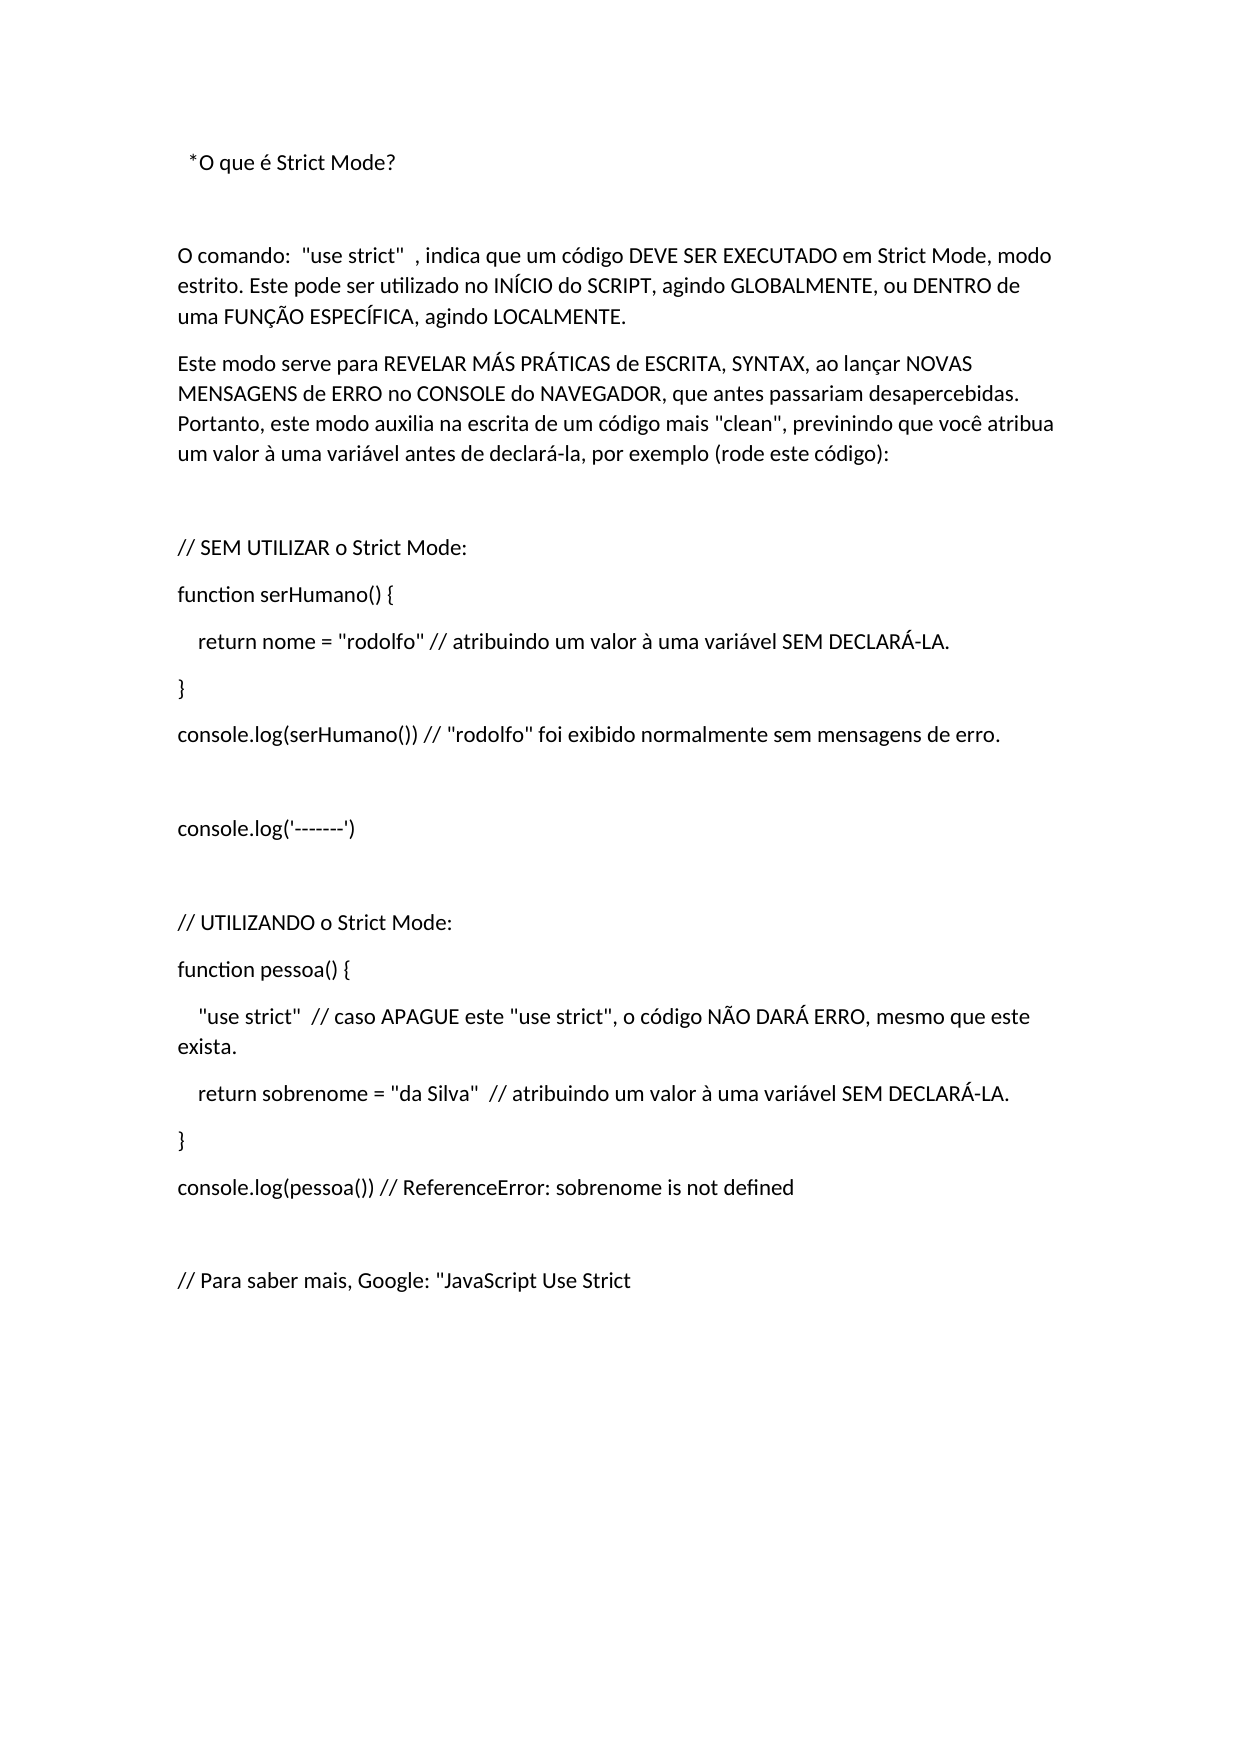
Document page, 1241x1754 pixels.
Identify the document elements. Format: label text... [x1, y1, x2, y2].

text O comando: "use strict" , indica que um código DEVE SER EXECUTADO em Strict Mode, modo estrito. Este pode ser utilizado no INÍCIO do SCRIPT, agindo GLOBALMENTE, ou DENTRO de uma FUNÇÃO ESPECÍFICA, agindo LOCALMENTE. [177, 241, 1063, 330]
text *O que é Strict Mode? [177, 148, 1063, 176]
text } [177, 674, 1063, 702]
text Este modo serve para REVELAR MÁS PRÁTICAS de ESCRITA, SYNTAX, ao lançar NOVAS MENSAGENS de ERRO no CONSOLE do NAVEGADOR, que antes passariam desapercebidas. Portanto, este modo auxilia na escrita de um código mais "clean", previnindo que você atribua um valor à uma variável antes de declará-la, por exemplo (rode este código): [177, 349, 1063, 467]
text return nome = "rodolfo" // atribuindo um valor à uma variável SEM DECLARÁ-LA. [177, 627, 1063, 655]
text } [177, 1126, 1063, 1154]
text console.log(serHumano()) // "rodolfo" foi exibido normalmente sem mensagens de erro. [177, 721, 1063, 748]
text // Para saber mais, Google: "JavaScript Use Strict [177, 1266, 1063, 1294]
text "use strict" // caso APAGUE este "use strict", o código NÃO DARÁ ERRO, mesmo que este exista. [177, 1002, 1063, 1060]
text // SEM UTILIZAR o Strict Mode: [177, 533, 1063, 561]
text // UTILIZANDO o Strict Mode: [177, 908, 1063, 936]
text return sobrenome = "da Silva" // atribuindo um valor à uma variável SEM DECLARÁ-LA. [177, 1079, 1063, 1107]
text console.log('-------') [177, 814, 1063, 842]
text console.log(pessoa()) // ReferenceError: sobrenome is not defined [177, 1173, 1063, 1201]
text function pessoa() { [177, 955, 1063, 983]
text function serHumano() { [177, 580, 1063, 608]
